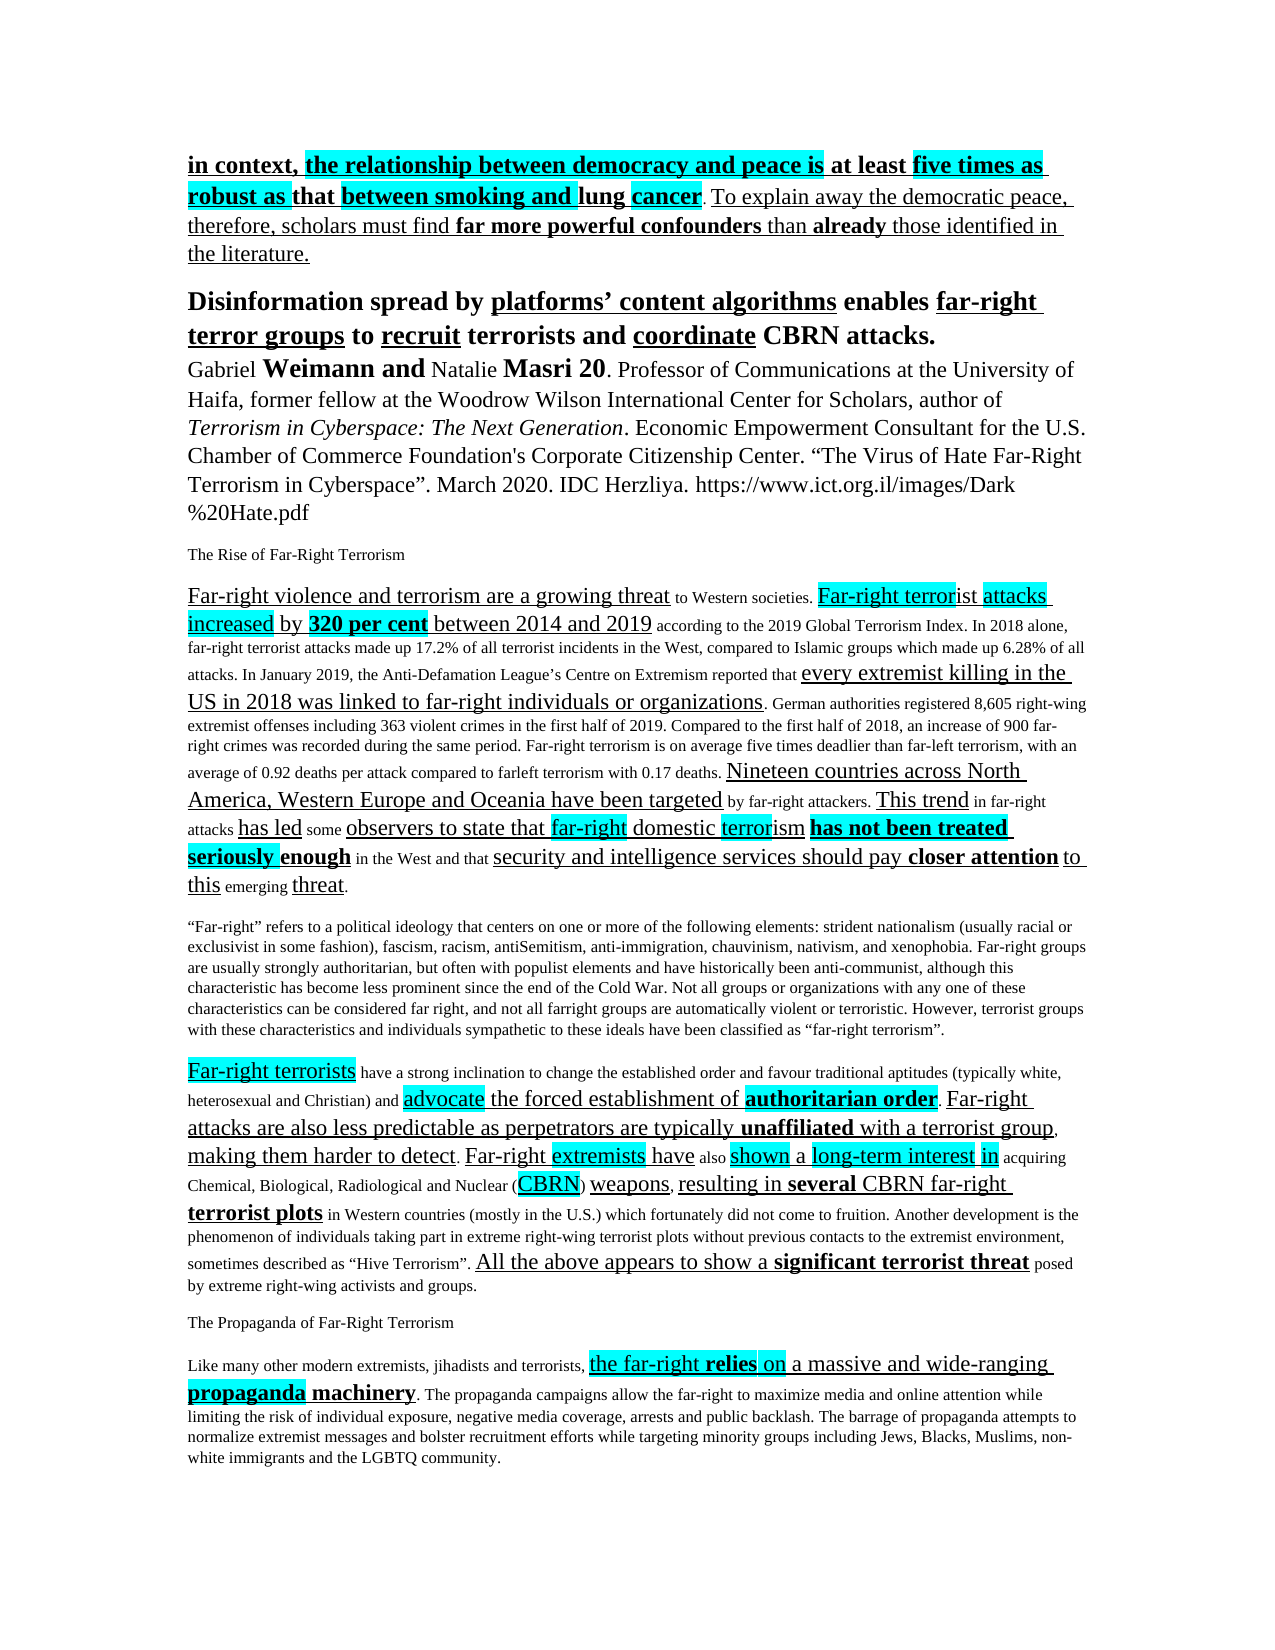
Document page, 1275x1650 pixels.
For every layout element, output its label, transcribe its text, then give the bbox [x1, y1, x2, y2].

text Gabriel Weimann and Natalie Masri 20. Professor of Communications at the University of Haifa, former fellow at the Woodrow Wilson International Center for Scholars, author of Terrorism in Cyberspace: The Next Generation. Economic Empowerment Consultant for the U.S. Chamber of Commerce Foundation's Corporate Citizenship Center. “The Virus of Hate Far-Right Terrorism in Cyberspace”. March 2020. IDC Herzliya. https://www.ict.org.il/images/Dark%20Hate.pdf [187, 352, 1087, 526]
text “Far-right” refers to a political ideology that centers on one or more of the following elements: strident nationalism (usually racial or exclusivist in some fashion), fascism, racism, antiSemitism, anti-immigration, chauvinism, nativism, and xenophobia. Far-right groups are usually strongly authoritarian, but often with populist elements and have historically been anti-communist, although this characteristic has become less prominent since the end of the Cold War. Not all groups or organizations with any one of these characteristics can be considered far right, and not all farright groups are automatically violent or terroristic. However, terrorist groups with these characteristics and individuals sympathetic to these ideals have been classified as “far-right terrorism”. [187, 916, 1087, 1039]
text Far-right terrorists have a strong inclination to change the established order and favour traditional aptitudes (typically white, heterosexual and Christian) and advocate the forced establishment of authoritarian order. Far-right attacks are also less predictable as perpetrators are typically unaffiliated with a terrorist group, making them harder to detect. Far-right extremists have also shown a long-term interest in acquiring Chemical, Biological, Radiological and Nuclear (CBRN) weapons, resulting in several CBRN far-right terrorist plots in Western countries (mostly in the U.S.) which fortunately did not come to fruition. Another development is the phenomenon of individuals taking part in extreme right-wing terrorist plots without previous contacts to the extremist environment, sometimes described as “Hive Terrorism”. All the above appears to show a significant terrorist threat posed by extreme right-wing activists and groups. [187, 1057, 1087, 1295]
text The Rise of Far-Right Terrorism [187, 544, 1087, 564]
text Far-right violence and terrorism are a growing threat to Western societies. Far-right terrorist attacks increased by 320 per cent between 2014 and 2019 according to the 2019 Global Terrorism Index. In 2018 alone, far-right terrorist attacks made up 17.2% of all terrorist incidents in the West, compared to Islamic groups which made up 6.28% of all attacks. In January 2019, the Anti-Defamation League’s Centre on Extremism reported that every extremist killing in the US in 2018 was linked to far-right individuals or organizations. German authorities registered 8,605 right-wing extremist offenses including 363 violent crimes in the first half of 2019. Compared to the first half of 2018, an increase of 900 far-right crimes was recorded during the same period. Far-right terrorism is on average five times deadlier than far-left terrorism, with an average of 0.92 deaths per attack compared to farleft terrorism with 0.17 deaths. Nineteen countries across North America, Western Europe and Oceania have been targeted by far-right attackers. This trend in far-right attacks has led some observers to state that far-right domestic terrorism has not been treated seriously enough in the West and that security and intelligence services should pay closer attention to this emerging threat. [187, 582, 1087, 898]
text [187, 150, 1087, 267]
subtitle Disinformation spread by platforms’ content algorithms enables far-right terror groups to recruit terrorists and coordinate CBRN attacks. [187, 285, 1087, 350]
text Like many other modern extremists, jihadists and terrorists, the far-right relies on a massive and wide-ranging propaganda machinery. The propaganda campaigns allow the far-right to maximize media and online attention while limiting the risk of individual exposure, negative media coverage, arrests and public backlash. The barrage of propaganda attempts to normalize extremist messages and bolster recruitment efforts while targeting minority groups including Jews, Blacks, Muslims, non-white immigrants and the LGBTQ community. [187, 1350, 1087, 1467]
text The Propaganda of Far-Right Terrorism [187, 1313, 1087, 1332]
